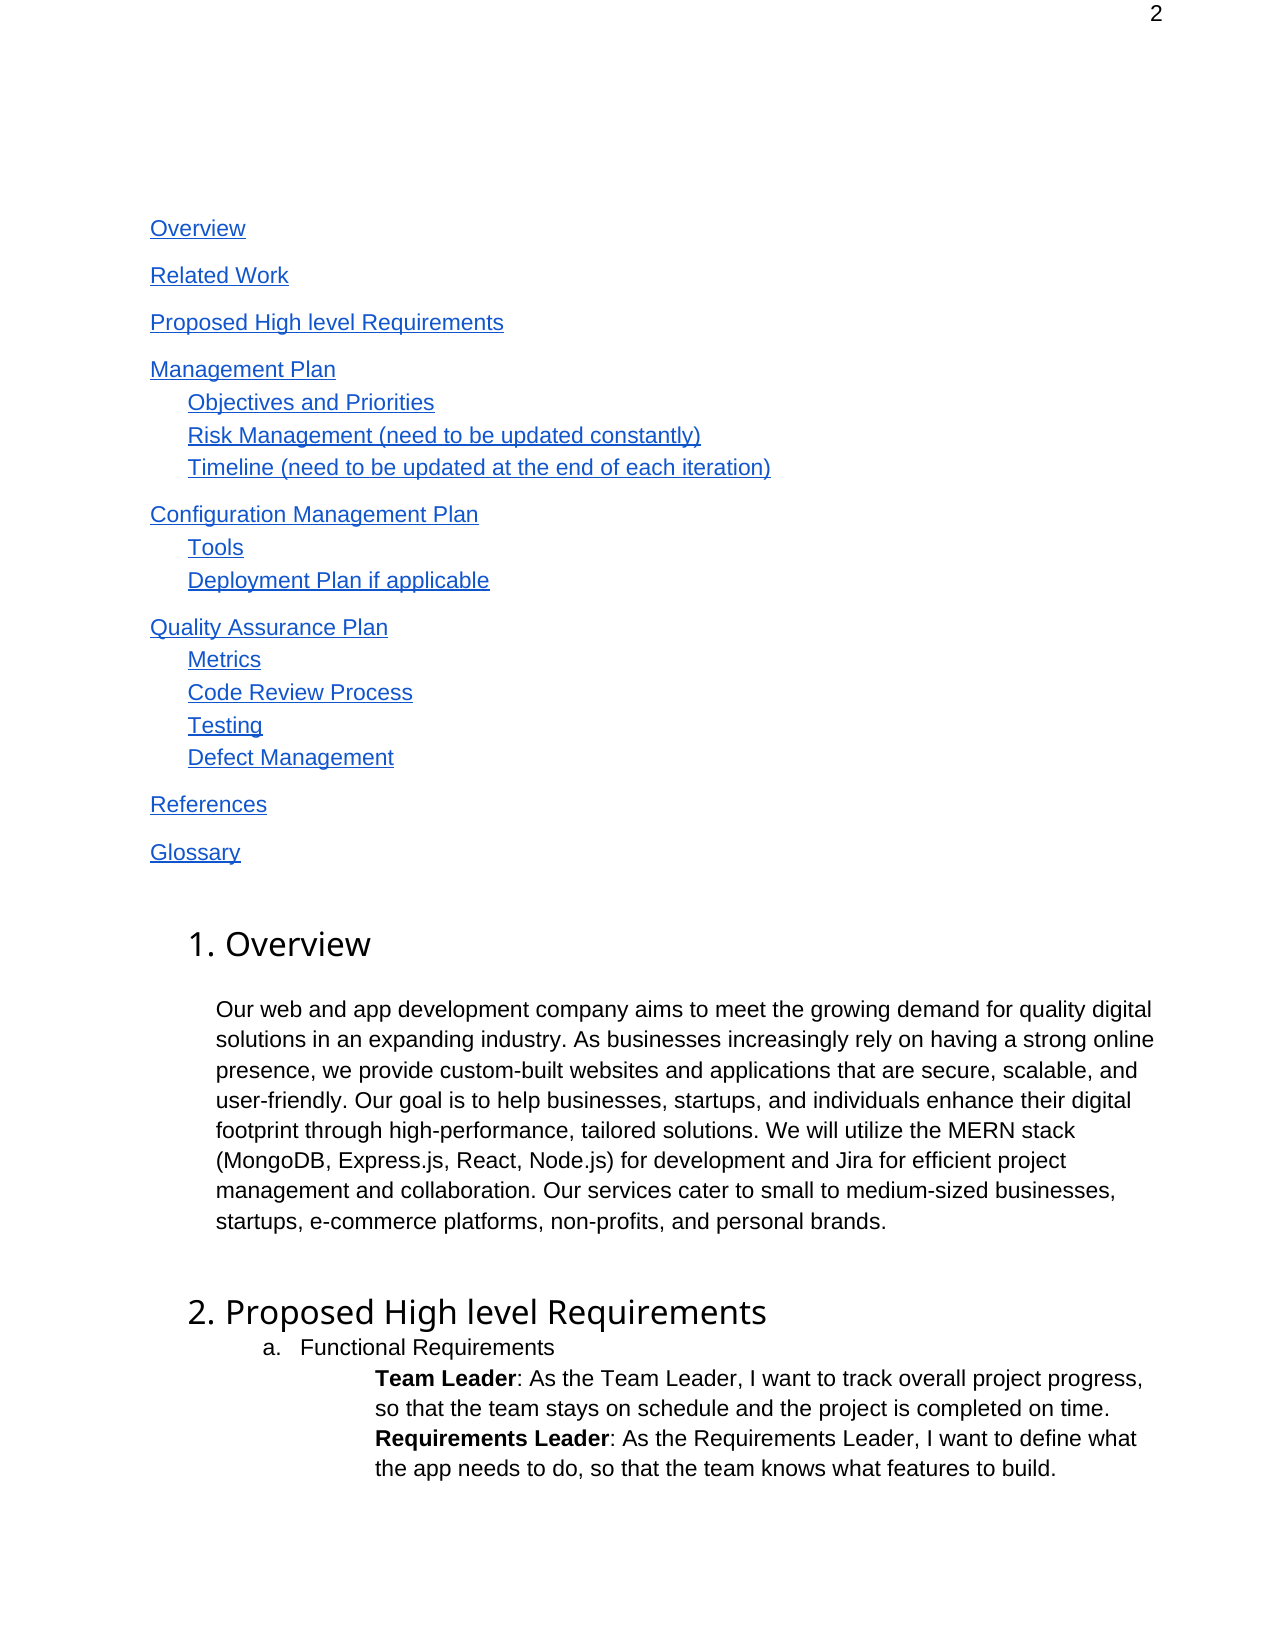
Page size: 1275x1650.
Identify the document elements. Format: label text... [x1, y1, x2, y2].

text Team Leader: As the Team Leader, I want to track overall project progress, so that the team stays on schedule and the project is completed on time. [375, 1364, 1162, 1421]
subtitle Overview [187, 921, 1162, 966]
text Requirements Leader: As the Requirements Leader, I want to define what the app needs to do, so that the team knows what features to build. [375, 1425, 1162, 1481]
list Functional Requirements [262, 1334, 1162, 1361]
subtitle Proposed High level Requirements [187, 1289, 1162, 1334]
text Our web and app development company aims to meet the growing demand for quality digital solutions in an expanding industry. As businesses increasingly rely on having a strong online presence, we provide custom-built websites and applications that are secure, scalable, and user-friendly. Our goal is to help businesses, startups, and individuals enhance their digital footprint through high-performance, tailored solutions. We will utilize the MERN stack (MongoDB, Express.js, React, Node.js) for development and Jira for efficient project management and collaboration. Our services cater to small to medium-sized businesses, startups, e-commerce platforms, non-profits, and personal brands. [216, 996, 1162, 1234]
